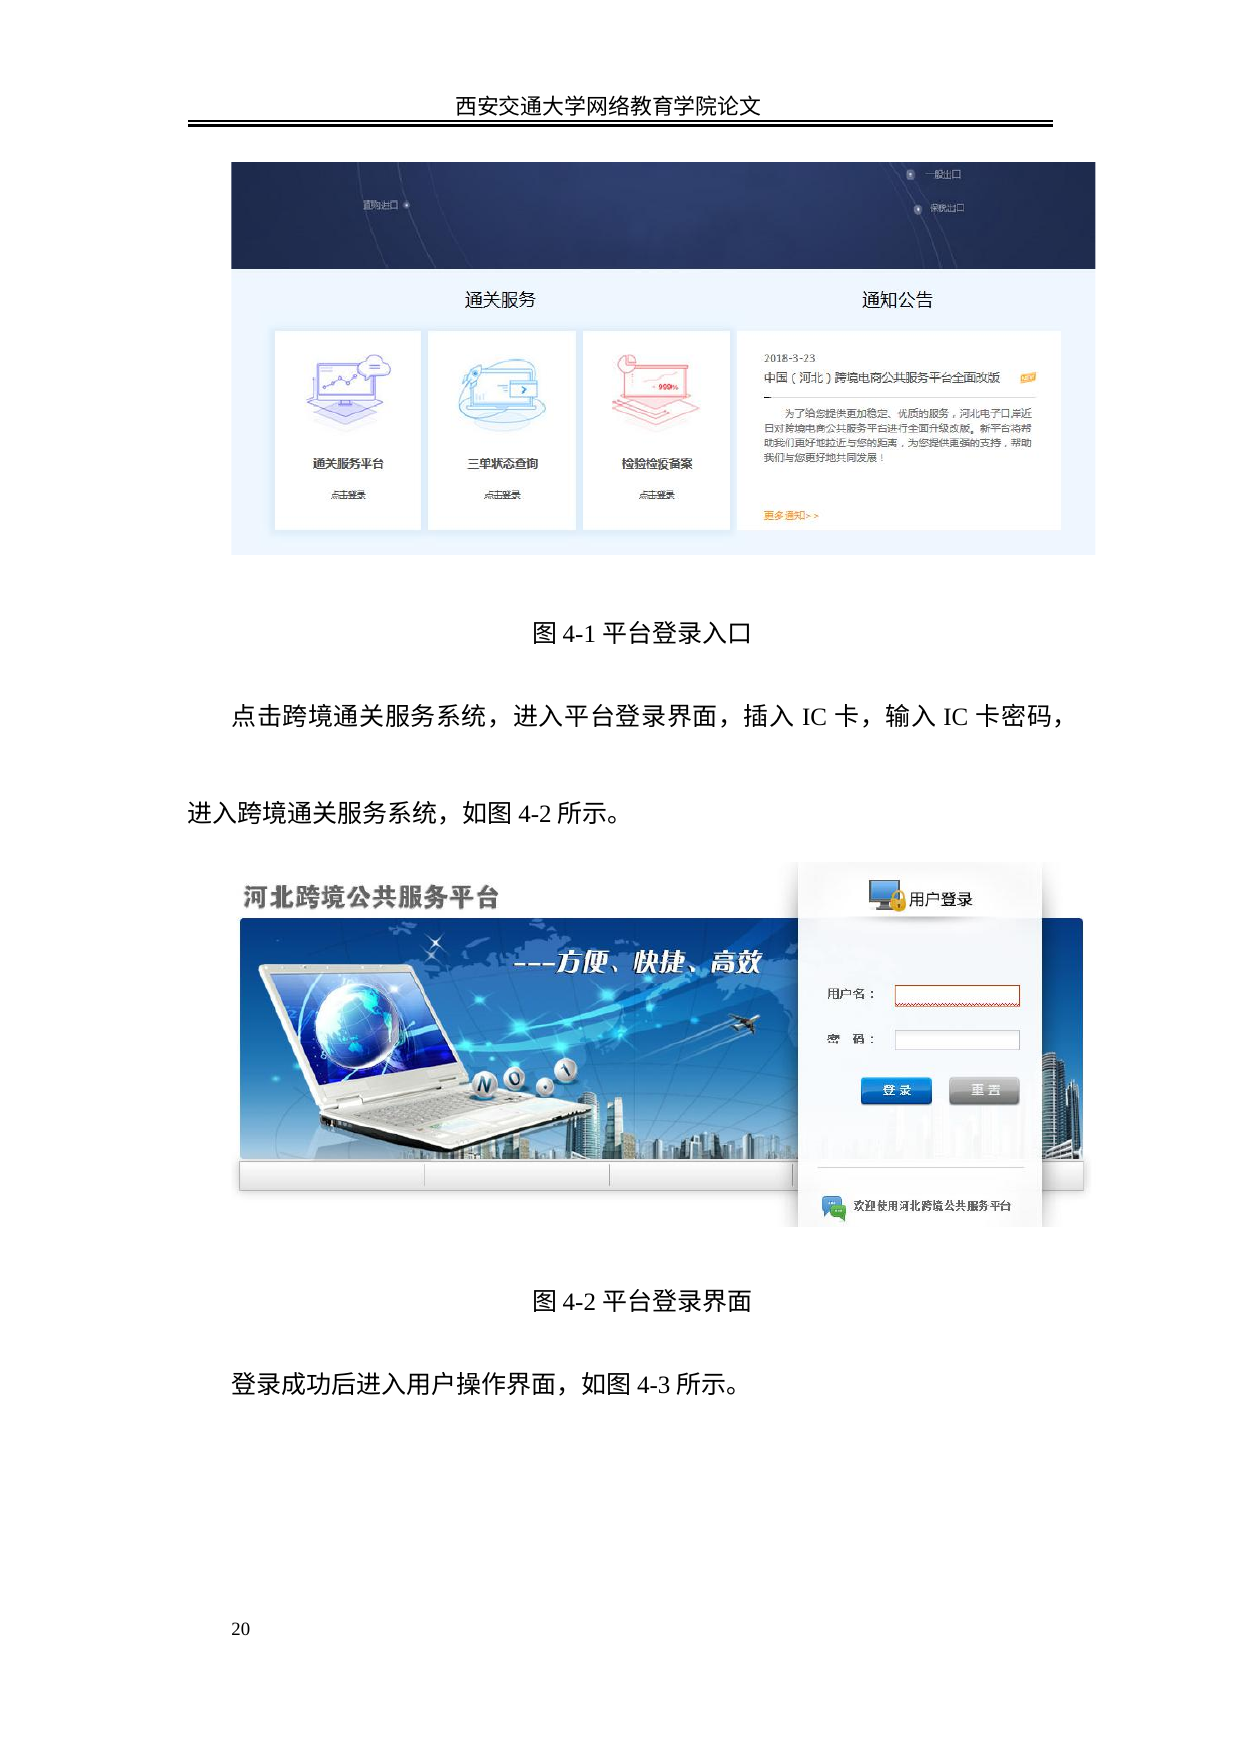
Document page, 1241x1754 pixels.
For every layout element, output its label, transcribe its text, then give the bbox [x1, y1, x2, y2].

text 点击跨境通关服务系统，进入平台登录界面，插入 IC 卡，输入 IC 卡密码，进入跨境通关服务系统，如图 4-2 所示。 [187, 682, 1053, 844]
text 登录成功后进入用户操作界面，如图 4-3 所示。 [187, 1350, 1053, 1415]
text 图 4-2 平台登录界面 [187, 1267, 1053, 1332]
picture [231, 162, 1096, 555]
picture [231, 862, 1096, 1227]
text 图 4-1 平台登录入口 [187, 599, 1053, 664]
